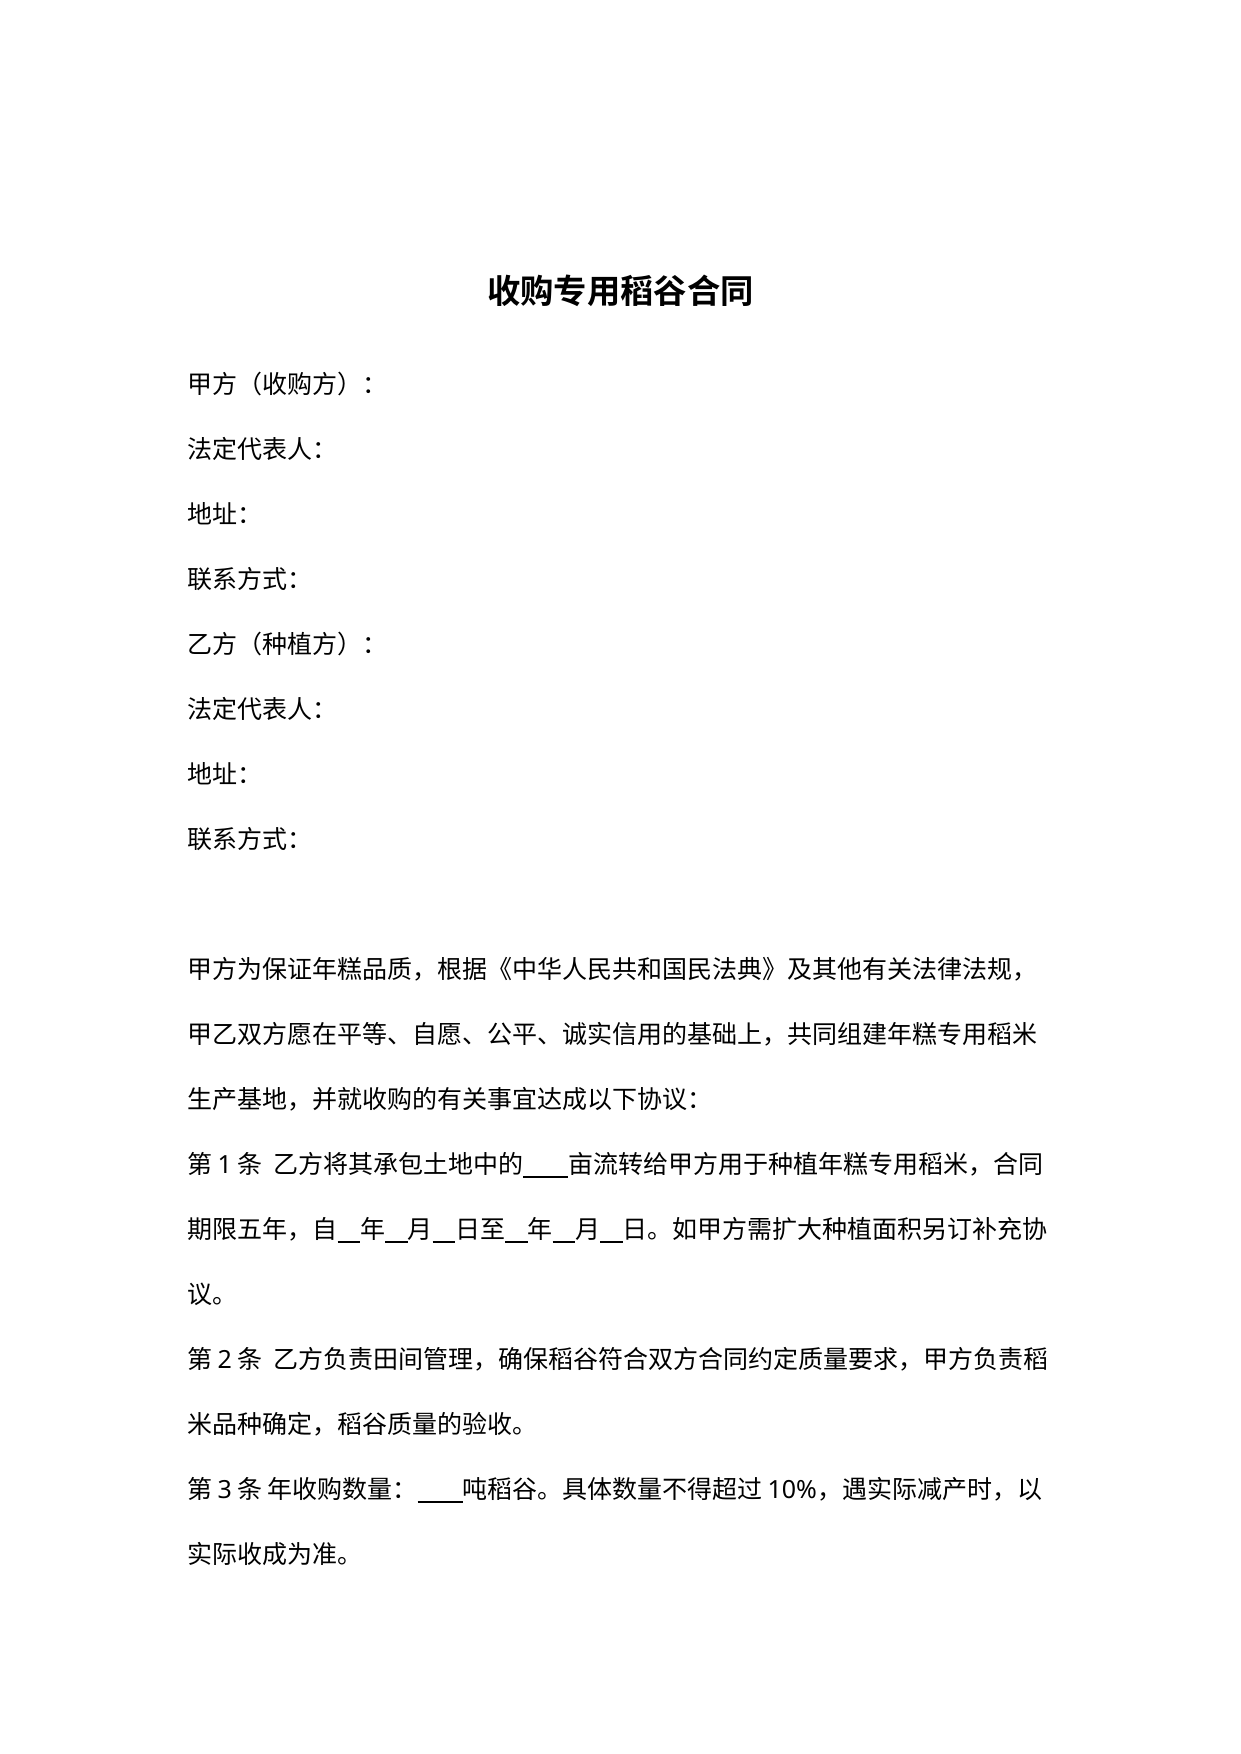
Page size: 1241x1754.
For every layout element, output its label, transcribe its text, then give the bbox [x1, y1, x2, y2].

text 甲方（收购方）： [187, 350, 1053, 415]
text 地址： [187, 480, 1053, 545]
text 联系方式： [187, 545, 1053, 610]
subtitle 收购专用稻谷合同 [187, 256, 1053, 321]
text 法定代表人： [187, 675, 1053, 740]
text 法定代表人： [187, 415, 1053, 480]
text 联系方式： [187, 805, 1053, 870]
text 地址： [187, 740, 1053, 805]
text 乙方（种植方）： [187, 610, 1053, 675]
text 第3条 年收购数量： 吨稻谷。具体数量不得超过10%，遇实际减产时，以实际收成为准。 [187, 1455, 1053, 1585]
text 第1条 乙方将其承包土地中的 亩流转给甲方用于种植年糕专用稻米，合同期限五年，自 年 月 日至 年 月 日。如甲方需扩大种植面积另订补充协议。 [187, 1130, 1053, 1325]
text 甲方为保证年糕品质，根据《中华人民共和国民法典》及其他有关法律法规，甲乙双方愿在平等、自愿、公平、诚实信用的基础上，共同组建年糕专用稻米生产基地，并就收购的有关事宜达成以下协议： [187, 935, 1053, 1130]
text 第2条 乙方负责田间管理，确保稻谷符合双方合同约定质量要求，甲方负责稻米品种确定，稻谷质量的验收。 [187, 1325, 1053, 1455]
